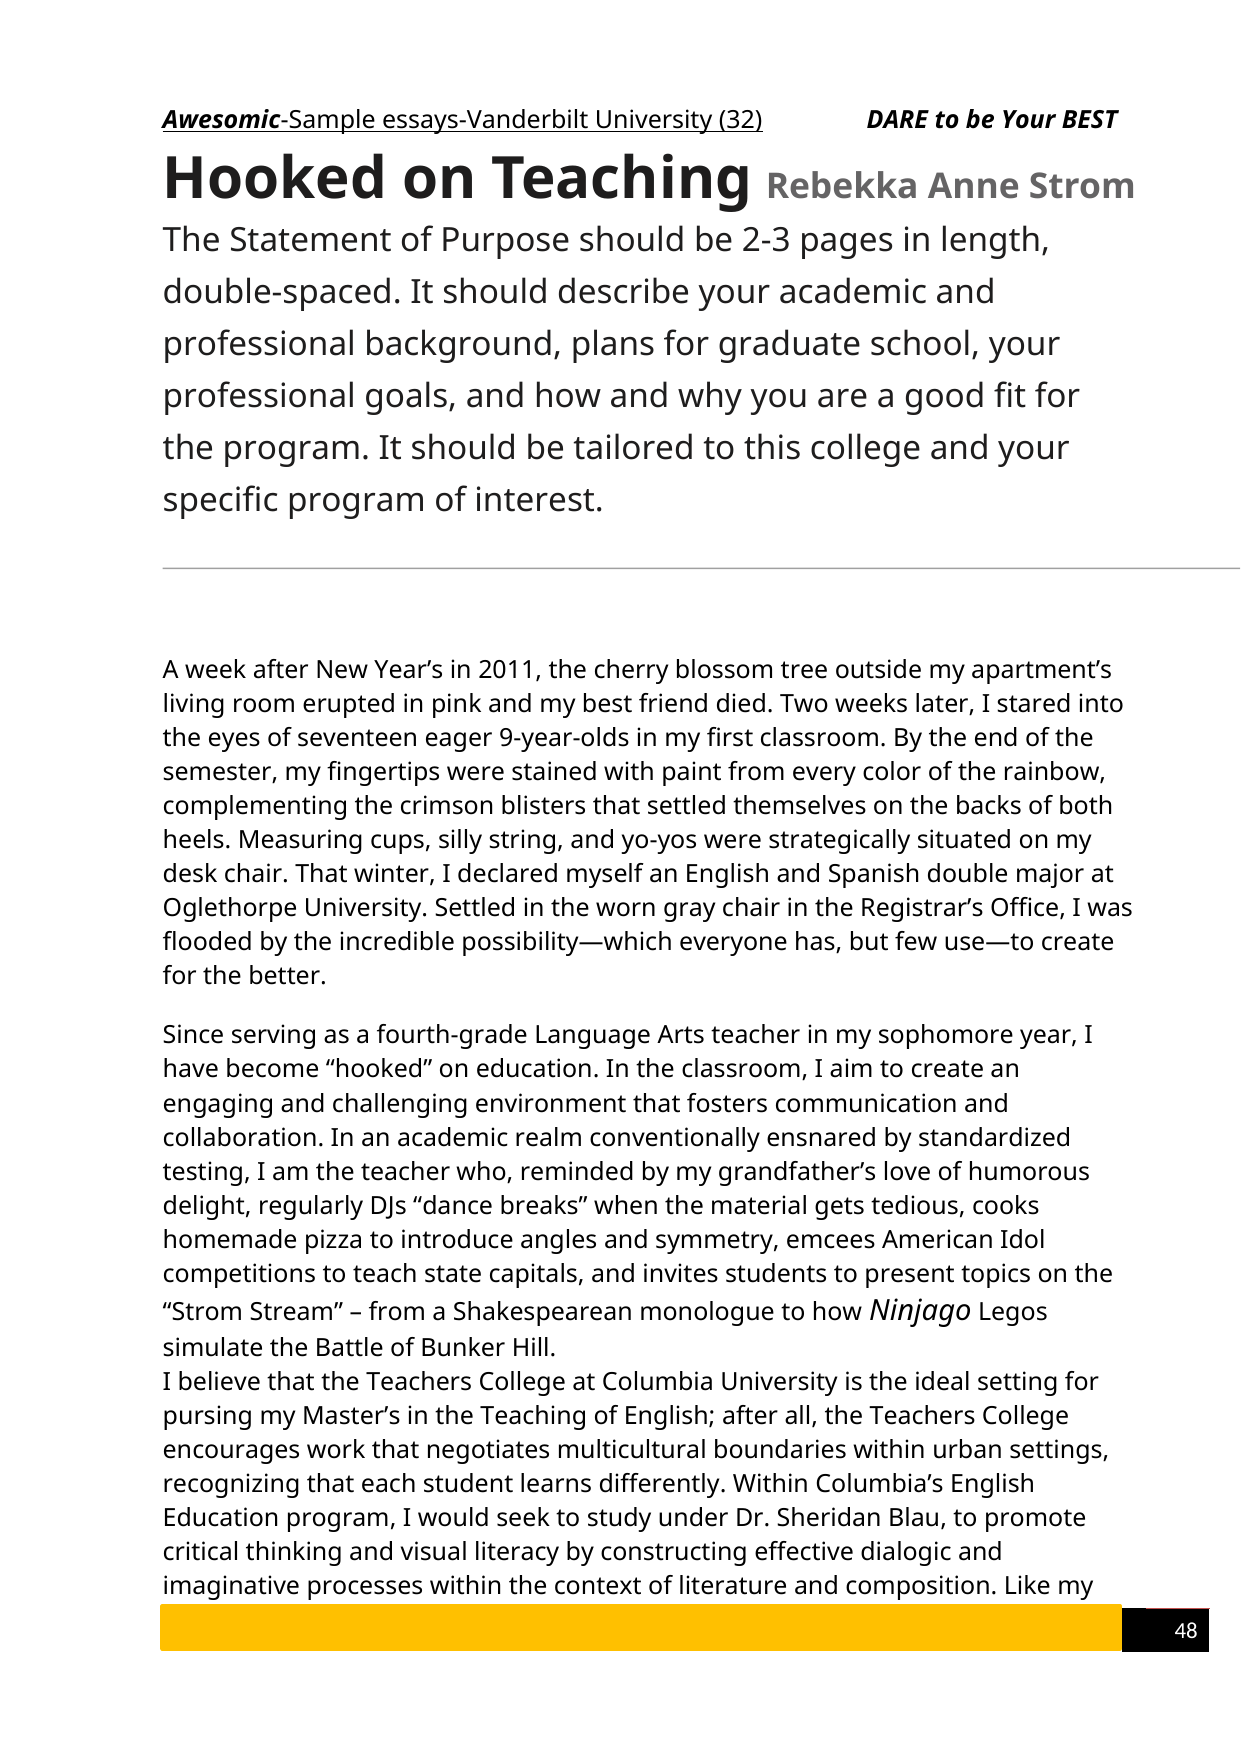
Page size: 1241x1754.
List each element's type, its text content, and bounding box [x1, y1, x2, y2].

subtitle The Statement of Purpose should be 2-3 pages in length, double-spaced. It should describe your academic and professional background, plans for graduate school, your professional goals, and how and why you are a good fit for the program. It should be tailored to this college and your specific program of interest. [162, 215, 1137, 522]
text Since serving as a fourth-grade Language Arts teacher in my sophomore year, I have become “hooked” on education. In the classroom, I aim to create an engaging and challenging environment that fosters communication and collaboration. In an academic realm conventionally ensnared by standardized testing, I am the teacher who, reminded by my grandfather’s love of humorous delight, regularly DJs “dance breaks” when the material gets tedious, cooks homemade pizza to introduce angles and symmetry, emcees American Idol competitions to teach state capitals, and invites students to present topics on the “Strom Stream” – from a Shakespearean monologue to how Ninjago Legos simulate the Battle of Bunker Hill. [162, 1017, 1137, 1363]
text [162, 1363, 1137, 1602]
subtitle Hooked on Teaching Rebekka Anne Strom [162, 136, 1137, 215]
text A week after New Year’s in 2011, the cherry blossom tree outside my apartment’s living room erupted in pink and my best friend died. Two weeks later, I stared into the eyes of seventeen eager 9-year-olds in my first classroom. By the end of the semester, my fingertips were stained with paint from every color of the rainbow, complementing the crimson blisters that settled themselves on the backs of both heels. Measuring cups, silly string, and yo-yos were strategically situated on my desk chair. That winter, I declared myself an English and Spanish double major at Oglethorpe University. Settled in the worn gray chair in the Registrar’s Office, I was flooded by the incredible possibility—which everyone has, but few use—to create for the better. [162, 651, 1137, 992]
